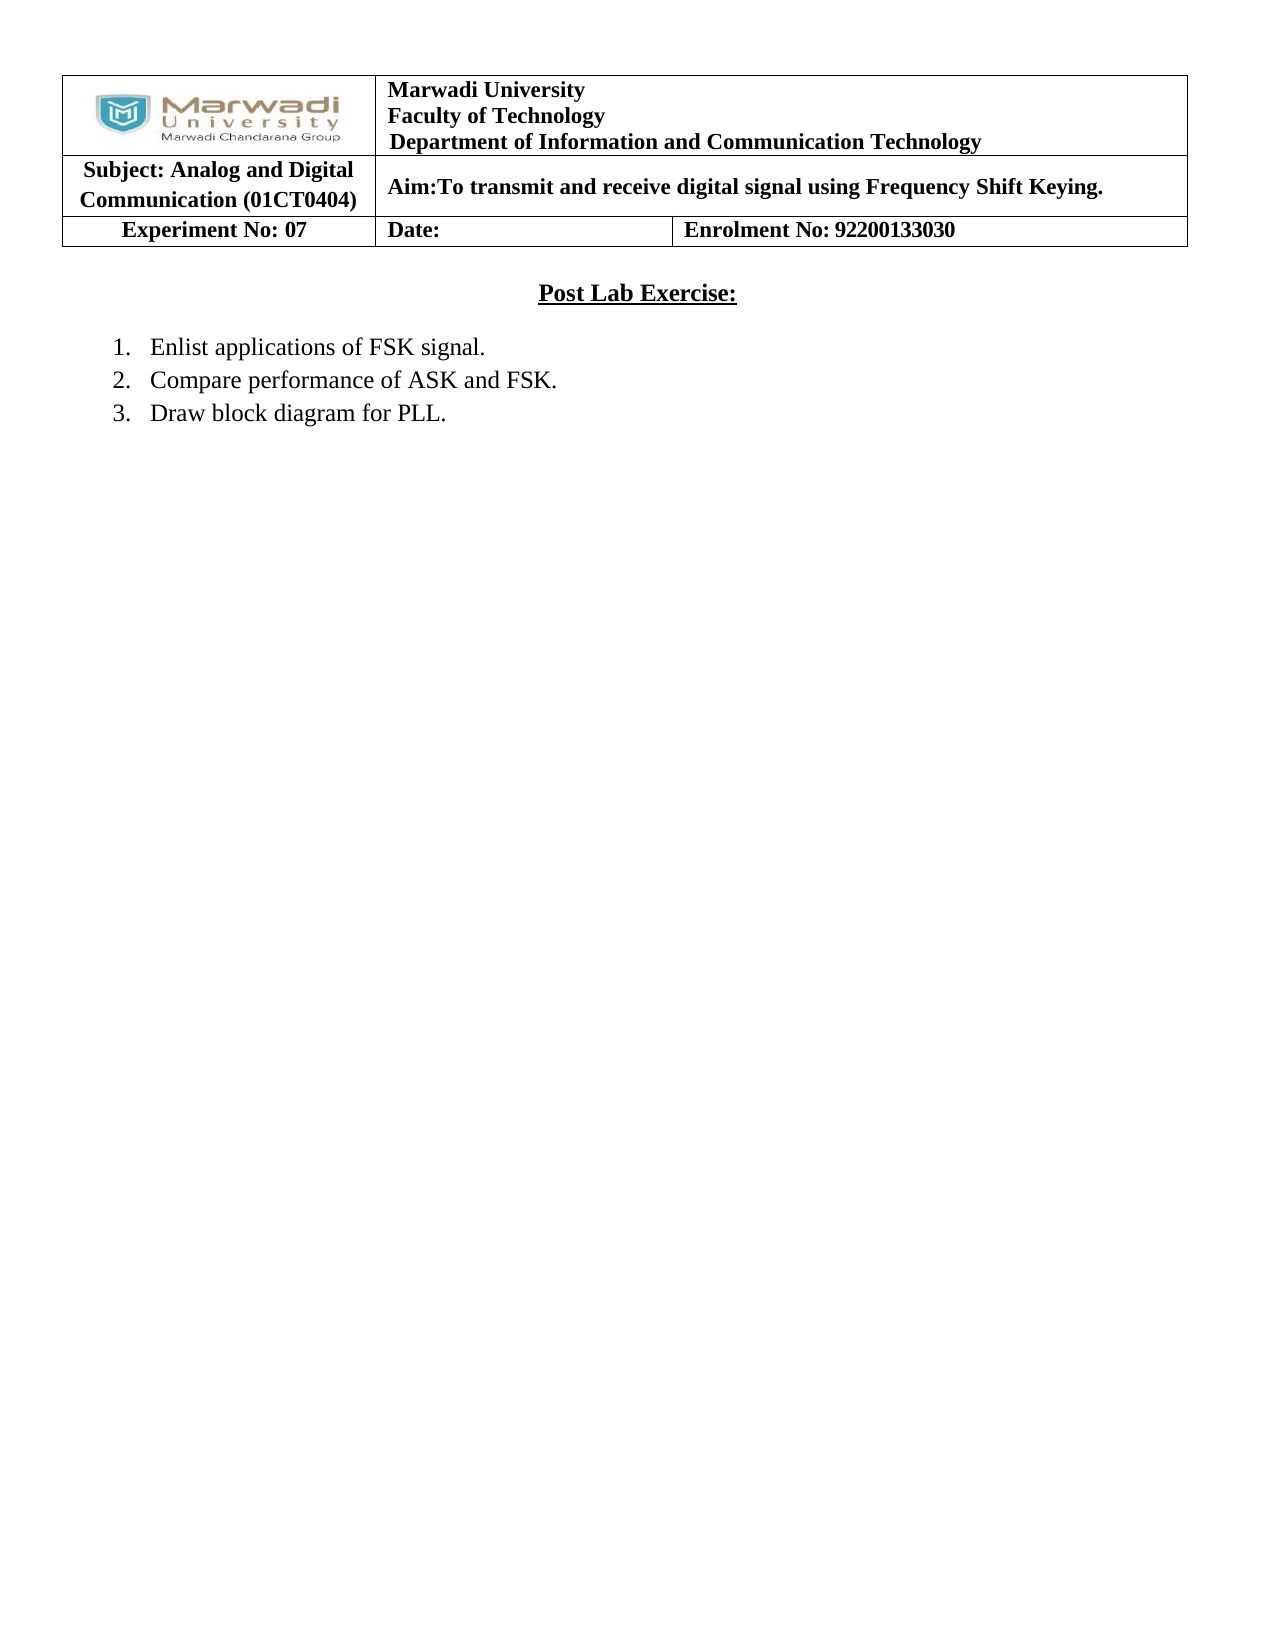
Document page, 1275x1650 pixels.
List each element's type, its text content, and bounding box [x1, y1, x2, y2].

list Compare performance of ASK and FSK. [112, 365, 1212, 393]
picture [91, 91, 343, 145]
list Draw block diagram for PLL. [112, 398, 1212, 427]
text Post Lab Exercise: [62, 278, 1212, 307]
list Enlist applications of FSK signal. [112, 332, 1212, 361]
